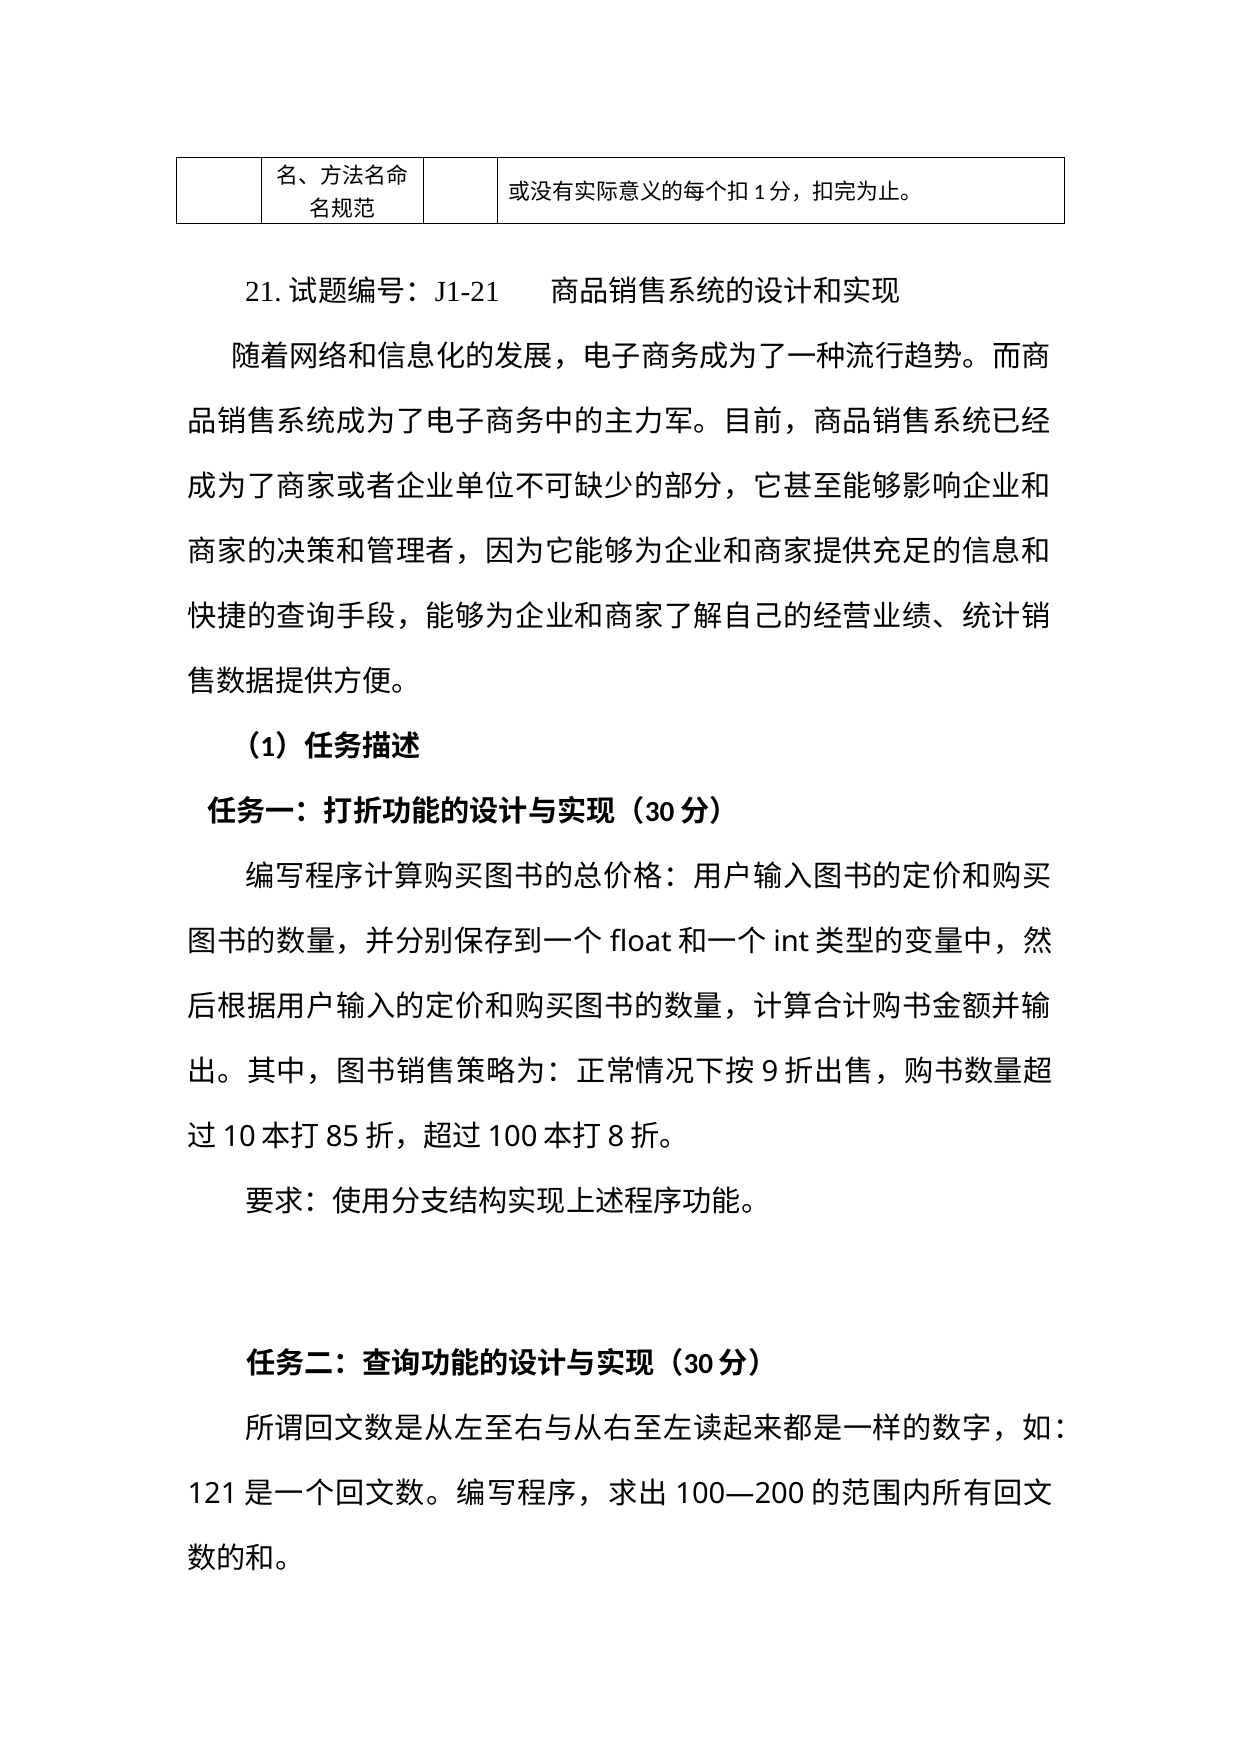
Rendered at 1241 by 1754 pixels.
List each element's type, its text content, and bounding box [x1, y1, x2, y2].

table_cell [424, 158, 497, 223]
text 要求：使用分支结构实现上述程序功能。 [187, 1166, 1053, 1231]
text 所谓回文数是从左至右与从右至左读起来都是一样的数字，如：121是一个回文数。编写程序，求出100—200的范围内所有回文数的和。 [187, 1394, 1053, 1589]
text 编写程序计算购买图书的总价格：用户输入图书的定价和购买图书的数量，并分别保存到一个float和一个int类型的变量中，然后根据用户输入的定价和购买图书的数量，计算合计购书金额并输出。其中，图书销售策略为：正常情况下按9折出售，购书数量超过10本打85折，超过100本打8折。 [187, 841, 1053, 1166]
text 任务二：查询功能的设计与实现（30分） [187, 1329, 1053, 1394]
list 21. 试题编号：J1-21 商品销售系统的设计和实现 [245, 256, 1053, 321]
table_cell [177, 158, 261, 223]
text （1）任务描述 [187, 711, 1053, 776]
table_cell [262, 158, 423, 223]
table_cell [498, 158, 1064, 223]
list 随着网络和信息化的发展，电子商务成为了一种流行趋势。而商品销售系统成为了电子商务中的主力军。目前，商品销售系统已经成为了商家或者企业单位不可缺少的部分，它甚至能够影响企业和商家的决策和管理者，因为它能够为企业和商家提供充足的信息和快捷的查询手段，能够为企业和商家了解自己的经营业绩、统计销售数据提供方便。 [187, 321, 1053, 711]
text 任务一：打折功能的设计与实现（30分） [187, 776, 1053, 841]
